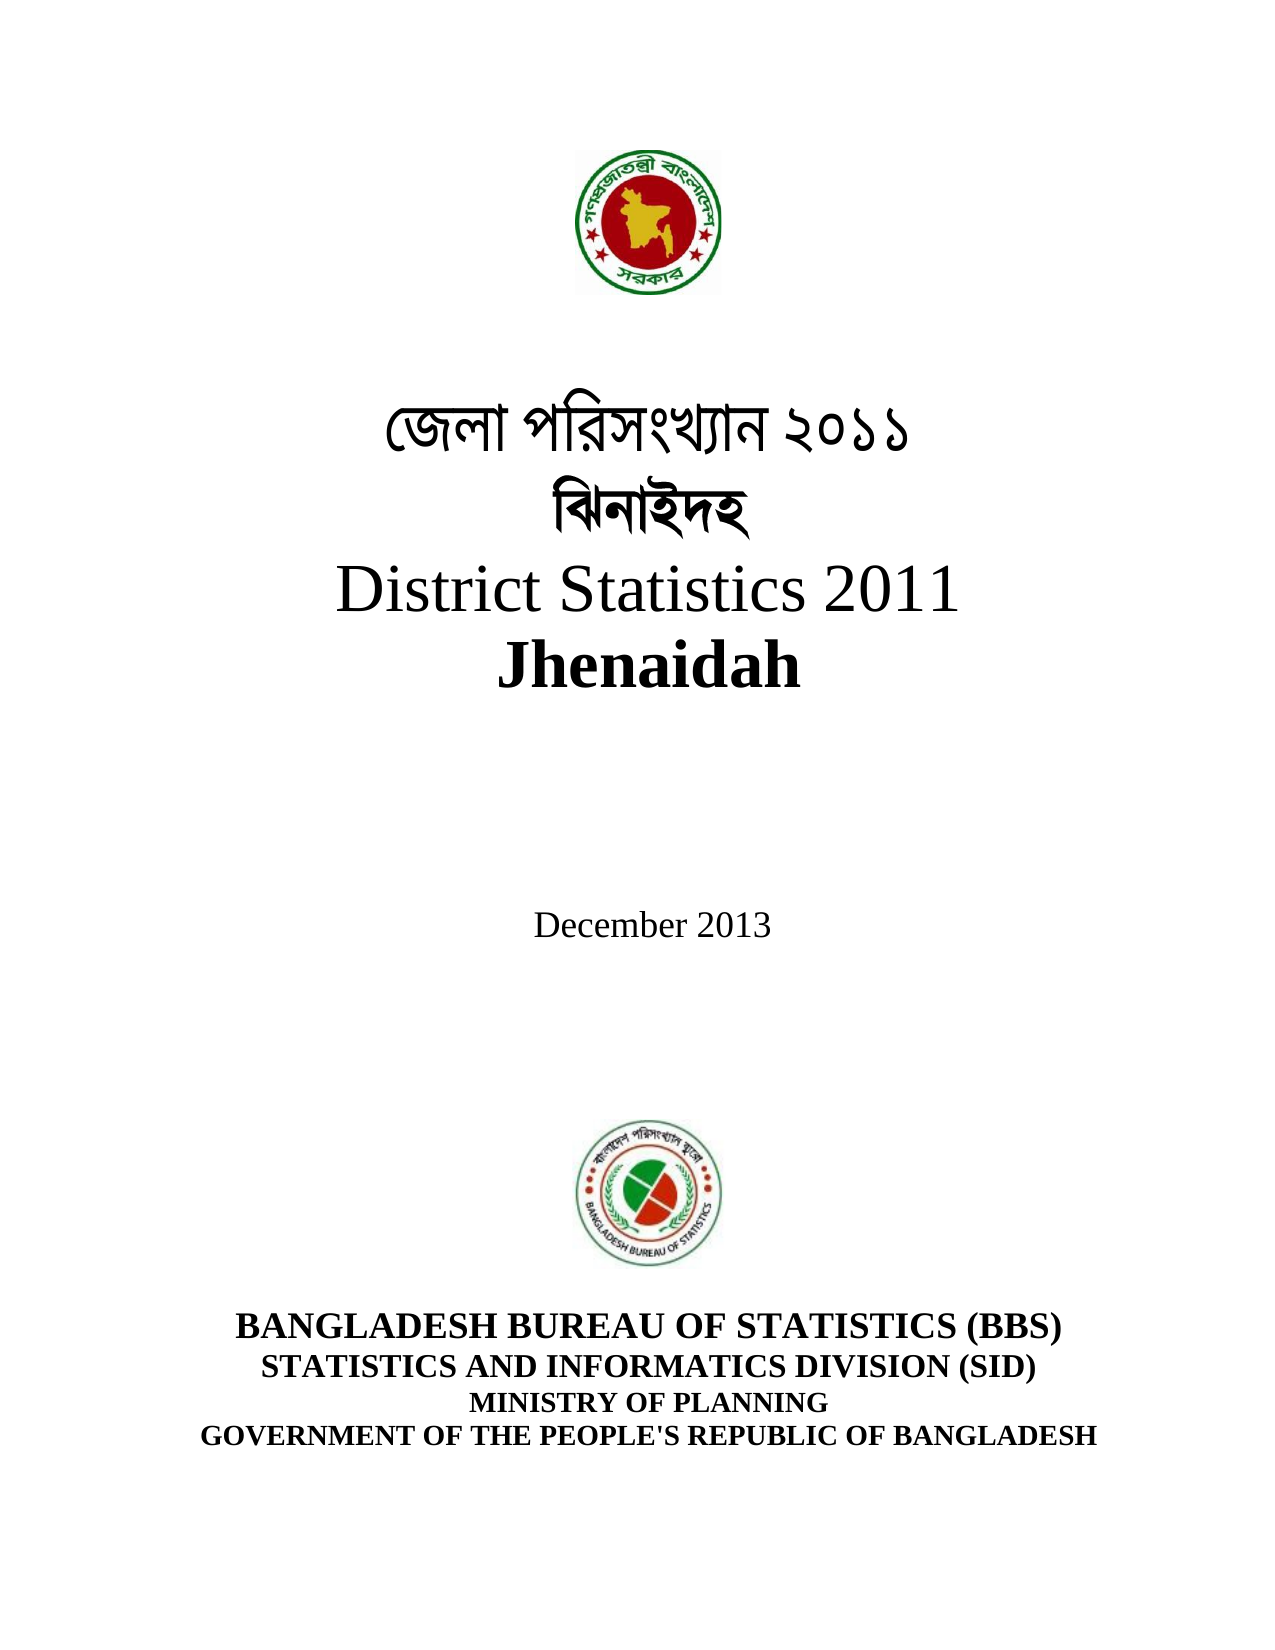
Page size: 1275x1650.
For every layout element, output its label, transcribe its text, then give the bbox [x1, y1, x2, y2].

text December 2013 [198, 902, 1107, 946]
text জেলা পরিসংখ্যান ২০১১ [198, 378, 1100, 472]
subtitle GOVERNMENT OF THE PEOPLE'S REPUBLIC OF BANGLADESH [198, 1418, 1099, 1452]
text Jhenaidah [198, 626, 1100, 703]
text District Statistics 2011 [198, 553, 1100, 626]
picture [575, 150, 722, 295]
picture [572, 1119, 726, 1269]
text BANGLADESH BUREAU OF STATISTICS (BBS) STATISTICS AND INFORMATICS DIVISION (SID) MINISTRY OF PLANNING [198, 1303, 1100, 1418]
picture [552, 471, 773, 553]
